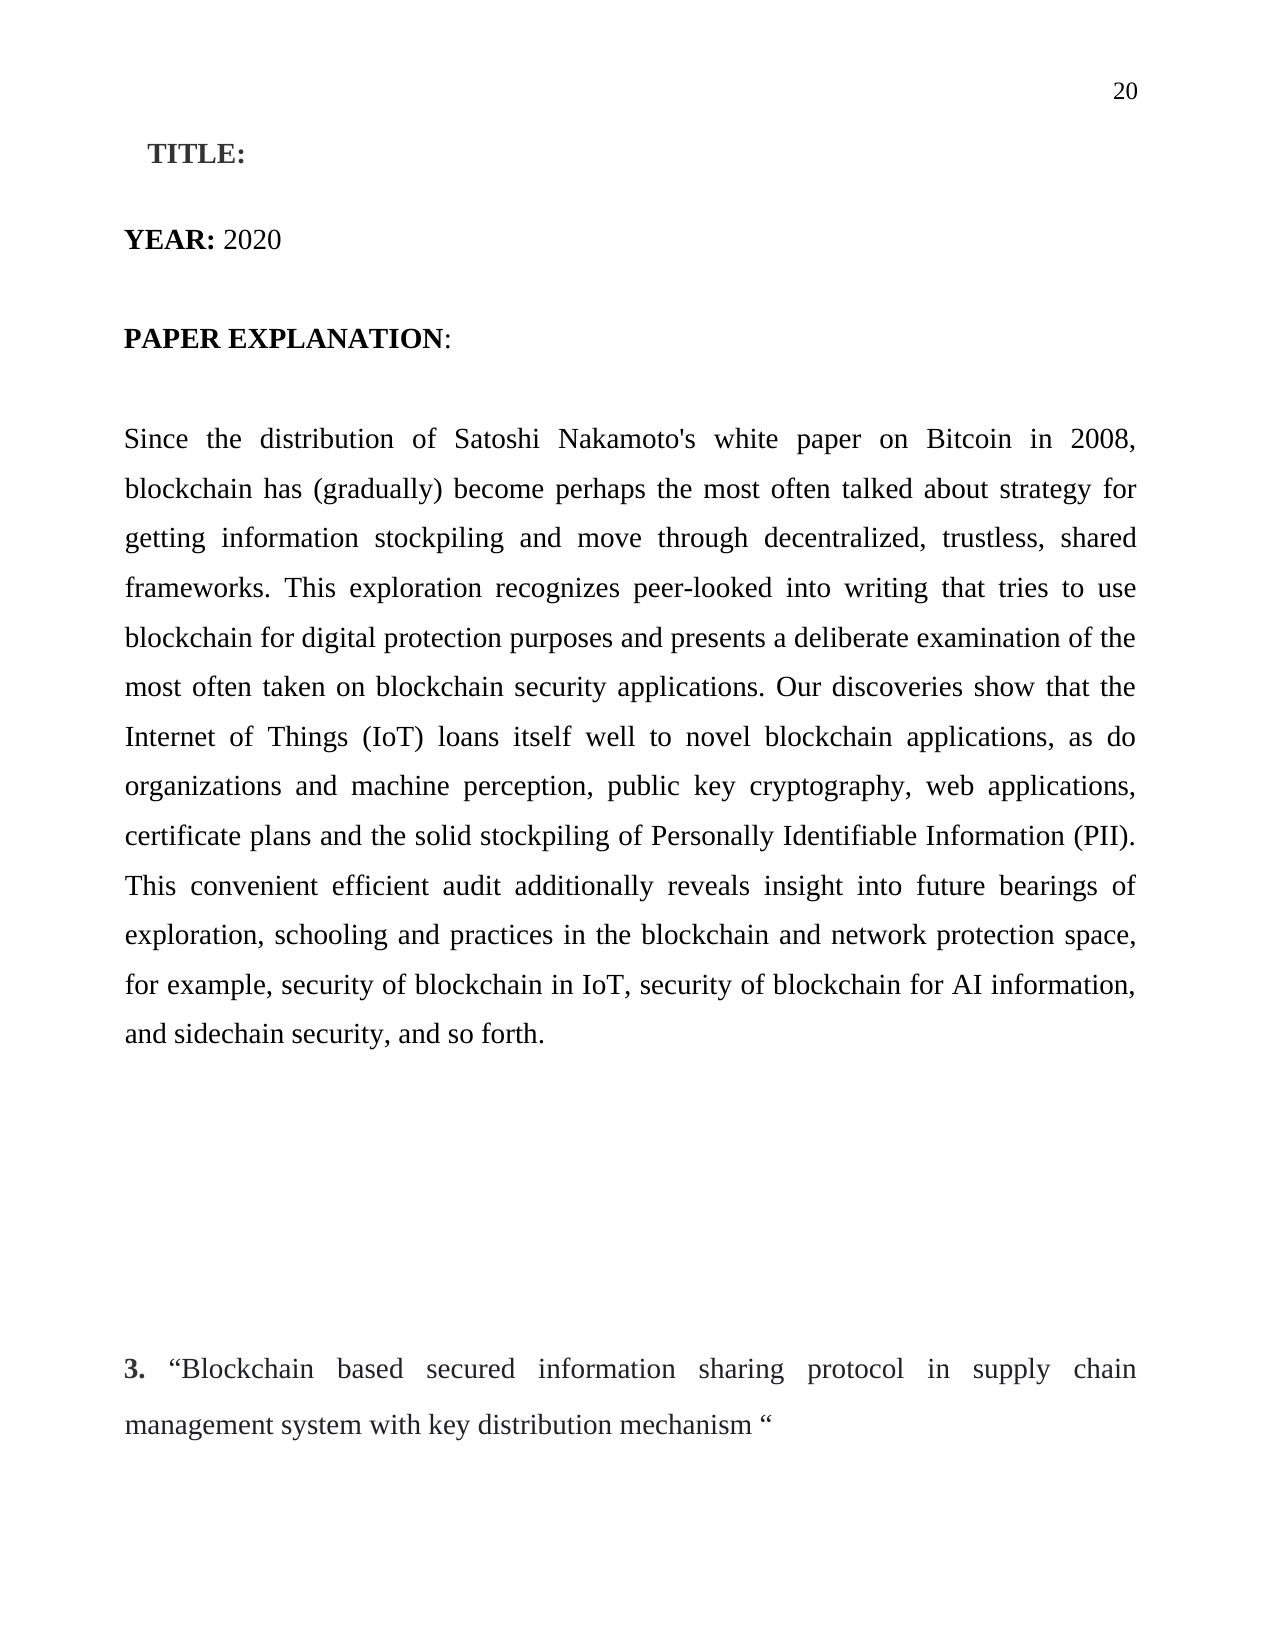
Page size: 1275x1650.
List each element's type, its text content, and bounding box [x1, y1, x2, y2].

text PAPER EXPLANATION: [123, 322, 1138, 355]
text Since the distribution of Satoshi Nakamoto's white paper on Bitcoin in 2008, blockchain has (gradually) become perhaps the most often talked about strategy for getting information stockpiling and move through decentralized, trustless, shared frameworks. This exploration recognizes peer-looked into writing that tries to use blockchain for digital protection purposes and presents a deliberate examination of the most often taken on blockchain security applications. Our discoveries show that the Internet of Things (IoT) loans itself well to novel blockchain applications, as do organizations and machine perception, public key cryptography, web applications, certificate plans and the solid stockpiling of Personally Identifiable Information (PII). This convenient efficient audit additionally reveals insight into future bearings of exploration, schooling and practices in the blockchain and network protection space, for example, security of blockchain in IoT, security of blockchain for AI information, and sidechain security, and so forth. [123, 421, 1137, 1050]
text YEAR: 2020 [123, 222, 1138, 255]
text 3. “Blockchain based secured information sharing protocol in supply chain management system with key distribution mechanism “ [123, 1351, 1138, 1441]
